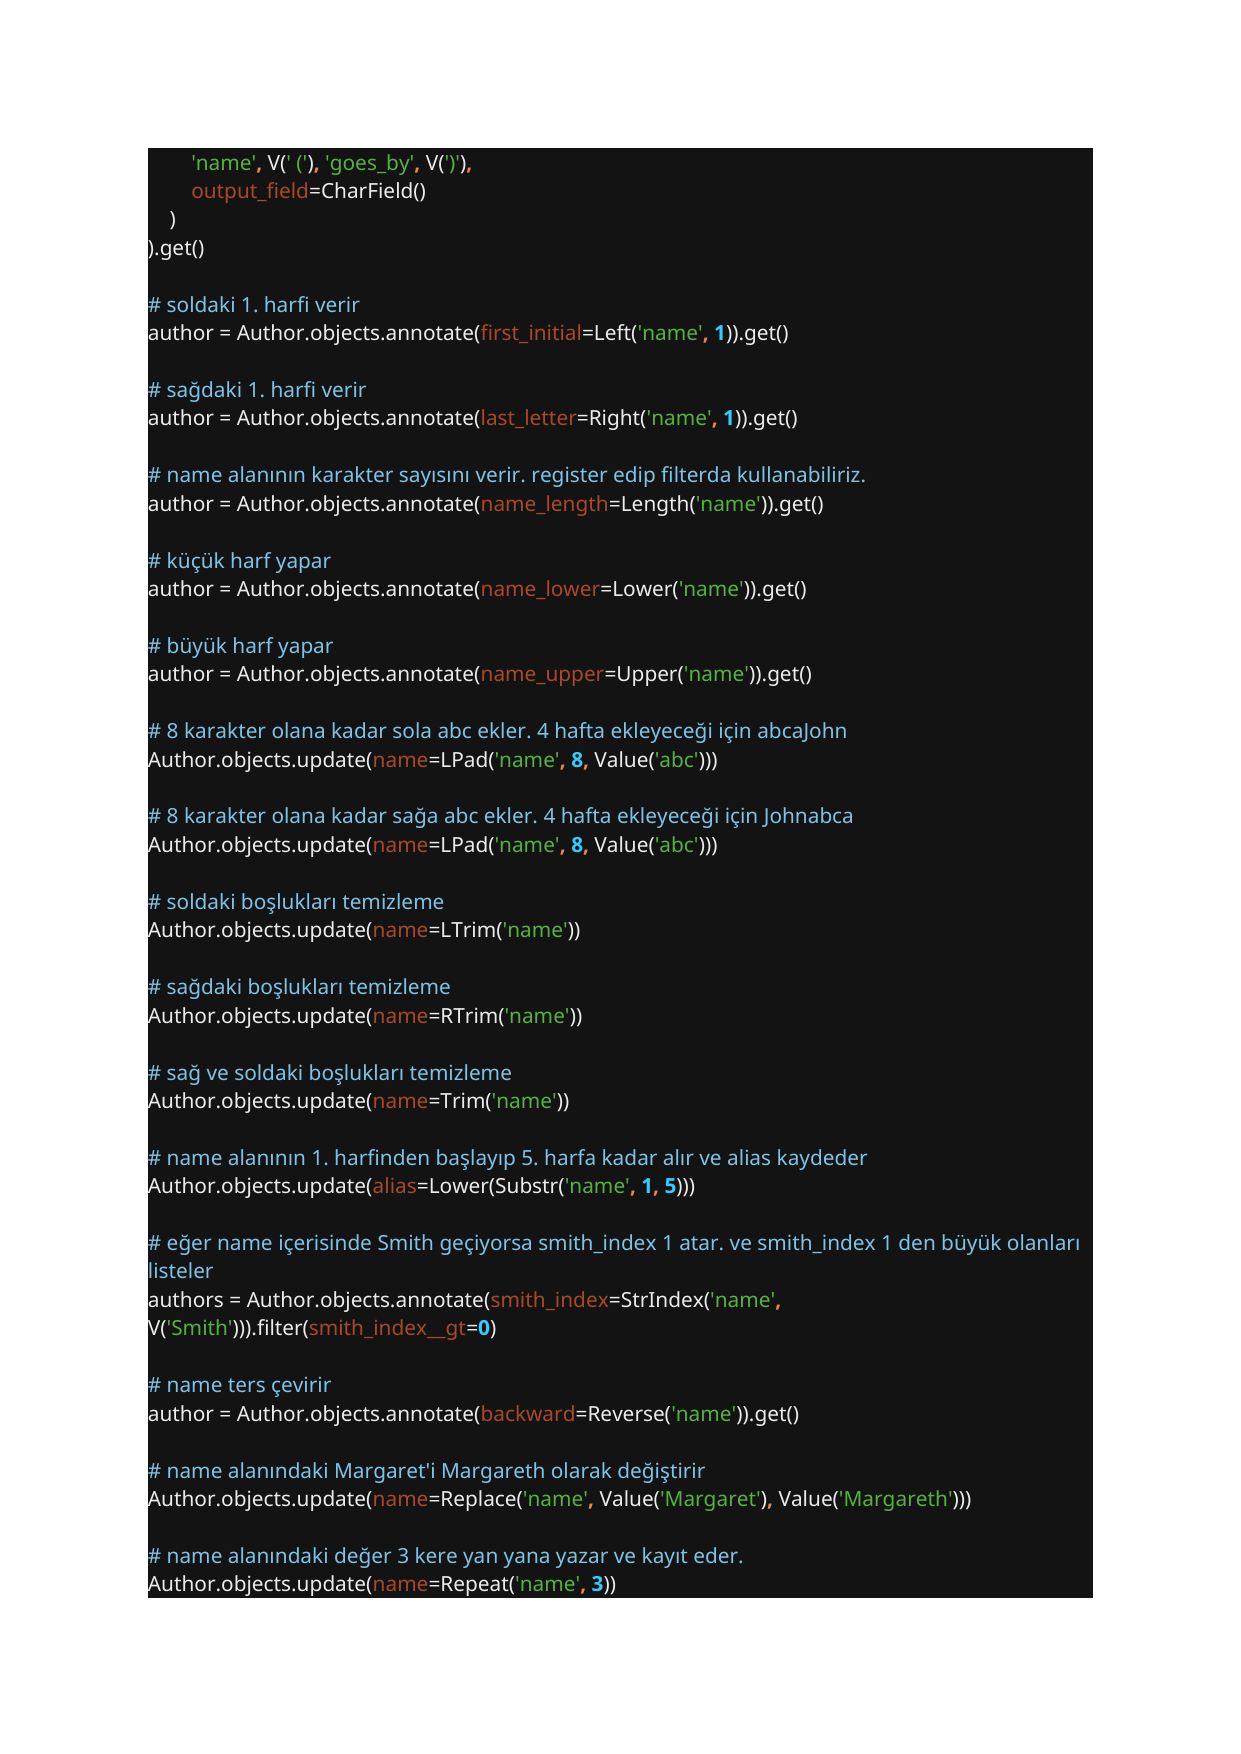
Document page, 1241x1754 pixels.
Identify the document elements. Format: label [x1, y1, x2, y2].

text [148, 148, 1093, 1598]
